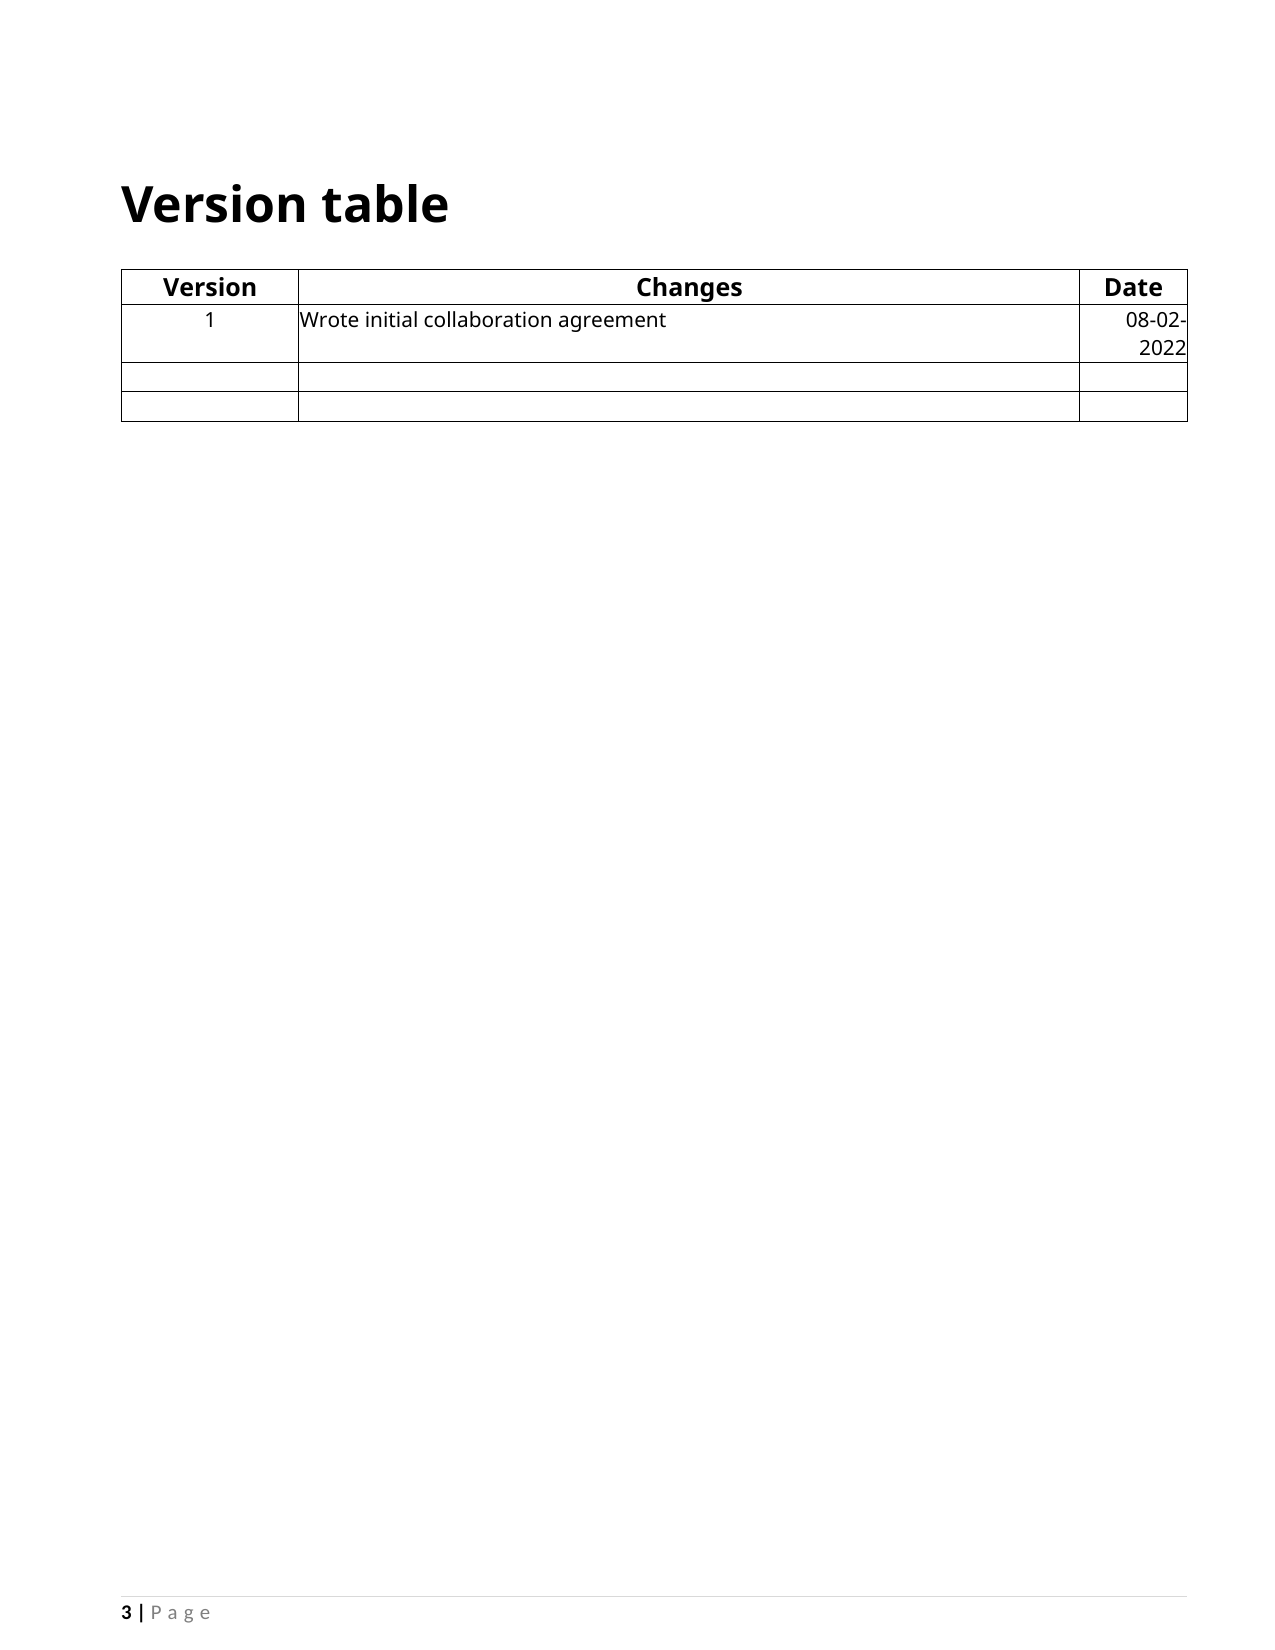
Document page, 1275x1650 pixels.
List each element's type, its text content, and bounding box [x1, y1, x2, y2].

subtitle Version table [121, 169, 1187, 237]
table_cell [1080, 392, 1187, 421]
table_header Date [1080, 270, 1187, 304]
table_cell [122, 363, 298, 391]
table_cell [299, 363, 1079, 391]
table_cell [122, 392, 298, 421]
table_cell 1 [122, 305, 298, 362]
table_cell 08-02-2022 [1080, 305, 1187, 362]
table_cell Wrote initial collaboration agreement [299, 305, 1079, 362]
table_header Version [122, 270, 298, 304]
table_header Changes [299, 270, 1079, 304]
table_cell [299, 392, 1079, 421]
table_cell [1080, 363, 1187, 391]
